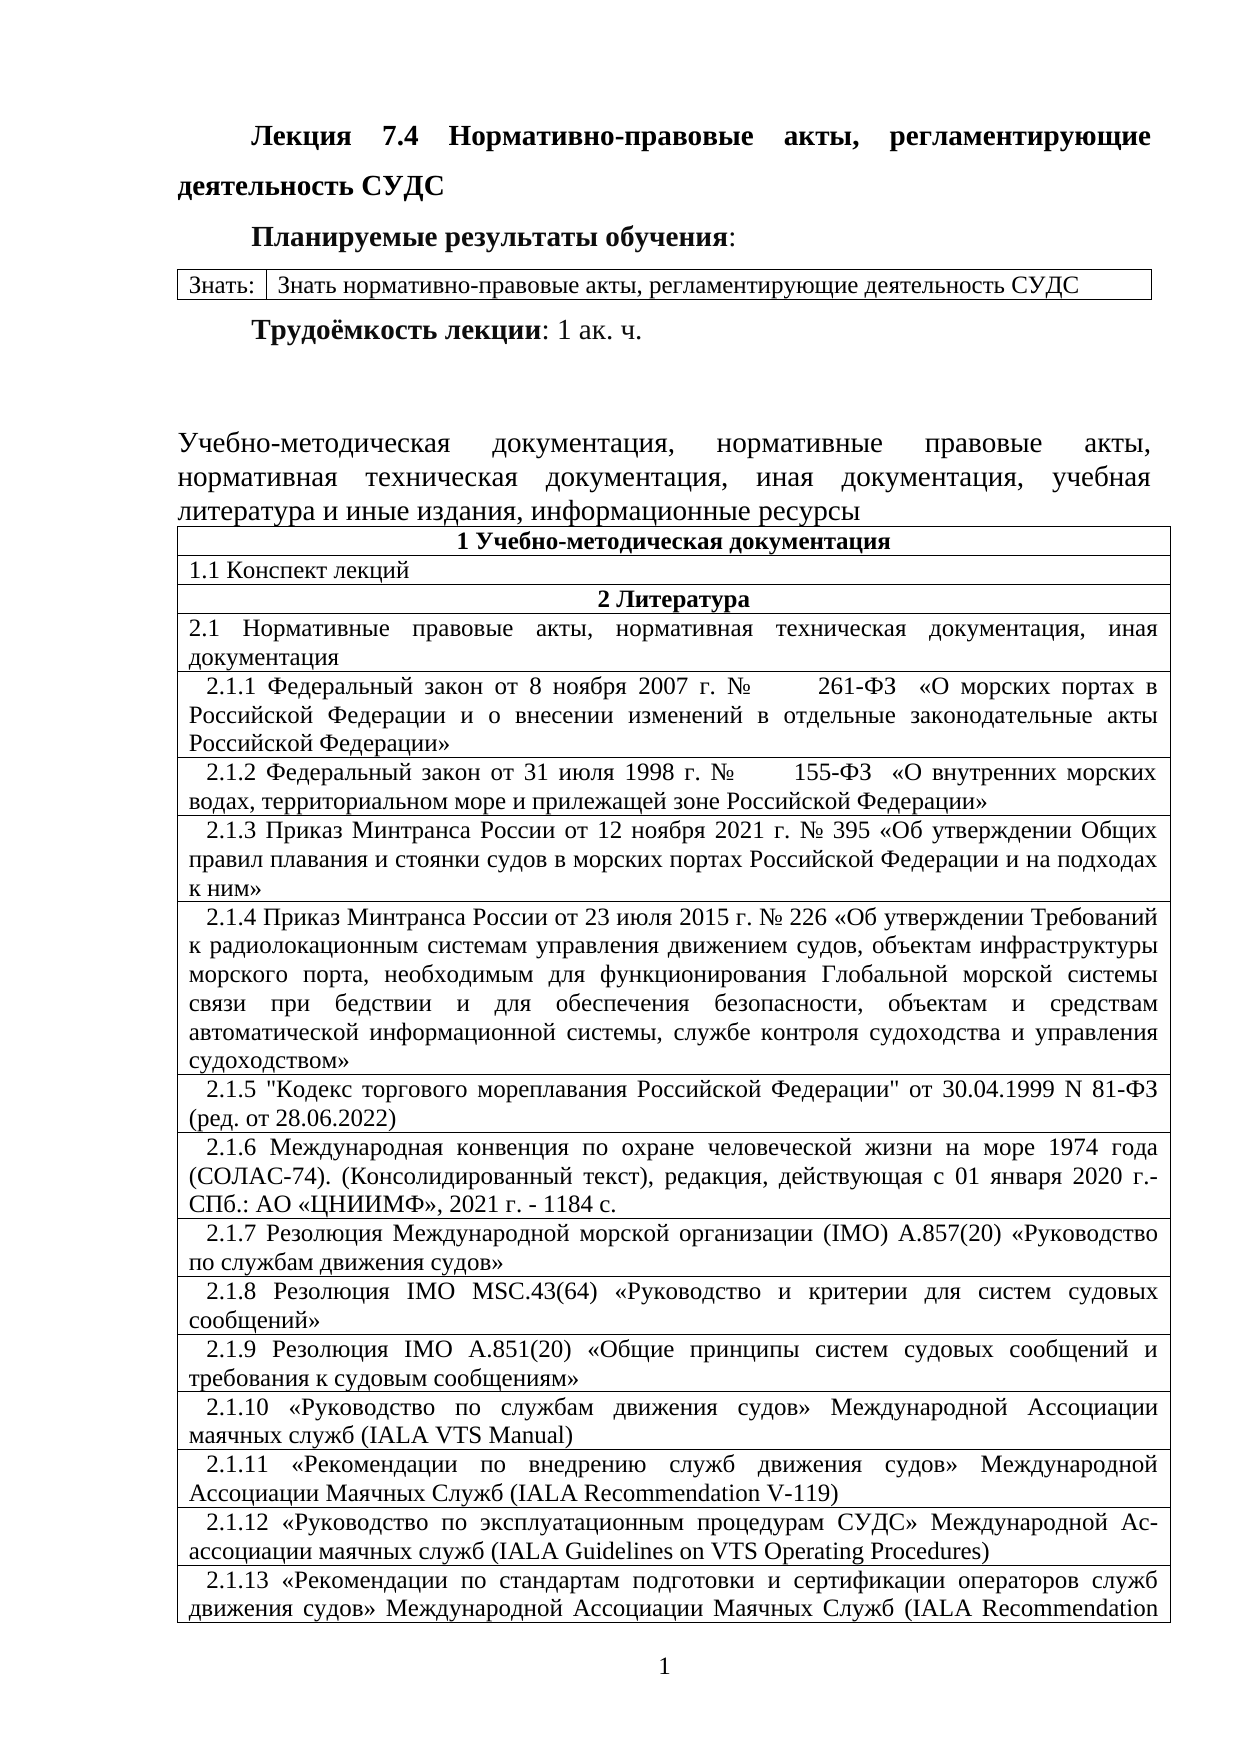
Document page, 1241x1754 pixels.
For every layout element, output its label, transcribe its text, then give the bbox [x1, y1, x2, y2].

table_cell 2 Литература [178, 585, 1170, 613]
table_header 1 Учебно-методическая документация [178, 527, 1170, 555]
table_cell 2.1.11 «Рекомендации по внедрению служб движения судов» Международной Ассоциации Маячных Служб (IALA Recommendation V-119) [178, 1450, 1170, 1507]
table_cell 2.1.10 «Руководство по службам движения судов» Международной Ассоциации маячных служб (IALA VTS Manual) [178, 1392, 1170, 1449]
table_cell 2.1.8 Резолюция IMO MSC.43(64) «Руководство и критерии для систем судовых сообщений» [178, 1277, 1170, 1334]
table_cell 2.1.9 Резолюция IMO А.851(20) «Общие принципы систем судовых сообщений и требования к судовым сообщениям» [178, 1335, 1170, 1391]
text Планируемые результаты обучения: [177, 219, 1152, 252]
table_header Знать: [178, 270, 266, 299]
table_cell 2.1.6 Международная конвенция по охране человеческой жизни на море 1974 года (СОЛАС-74). (Консолидированный текст), редакция, действующая с 01 января 2020 г.- СПб.: АО «ЦНИИМФ», 2021 г. - 1184 с. [178, 1133, 1170, 1218]
table_cell 2.1.1 Федеральный закон от 8 ноября 2007 г. № 261-ФЗ «О морских портах в Российской Федерации и о внесении изменений в отдельные законодательные акты Российской Федерации» [178, 672, 1170, 757]
table_cell 2.1.3 Приказ Минтранса России от 12 ноября 2021 г. № 395 «Об утверждении Общих правил плавания и стоянки судов в морских портах Российской Федерации и на подходах к ним» [178, 816, 1170, 901]
text Трудоёмкость лекции: 1 ак. ч. [177, 312, 1152, 346]
table_cell 2.1.2 Федеральный закон от 31 июля 1998 г. № 155-ФЗ «О внутренних морских водах, территориальном море и прилежащей зоне Российской Федерации» [178, 758, 1170, 815]
table_cell 1.1 Конспект лекций [178, 556, 1170, 584]
subtitle Лекция 7.4 Нормативно-правовые акты, регламентирующие деятельность СУДС [177, 118, 1152, 202]
table_cell 2.1.12 «Руководство по эксплуатационным процедурам СУДС» Международной Ас-ассоциации маячных служб (IALA Guidelines on VTS Operating Procedures) [178, 1508, 1170, 1564]
table_cell 2.1.5 "Кодекс торгового мореплавания Российской Федерации" от 30.04.1999 N 81-ФЗ (ред. от 28.06.2022) [178, 1075, 1170, 1132]
table_cell 2.1.7 Резолюция Международной морской организации (IMO) А.857(20) «Руководство по службам движения судов» [178, 1219, 1170, 1276]
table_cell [178, 1566, 1170, 1622]
table_header Знать нормативно-правовые акты, регламентирующие деятельность СУДС [267, 270, 1151, 299]
table_cell 2.1 Нормативные правовые акты, нормативная техническая документация, иная документация [178, 614, 1170, 671]
table_cell 2.1.4 Приказ Минтранса России от 23 июля 2015 г. № 226 «Об утверждении Требований к радиолокационным системам управления движением судов, объектам инфраструктуры морского порта, необходимым для функционирования Глобальной морской системы связи при бедствии и для обеспечения безопасности, объектам и средствам автоматической информационной системы, службе контроля судоходства и управления судоходством» [178, 902, 1170, 1074]
text Учебно-методическая документация, нормативные правовые акты, нормативная техническая документация, иная документация, учебная литература и иные издания, информационные ресурсы [177, 426, 1152, 526]
